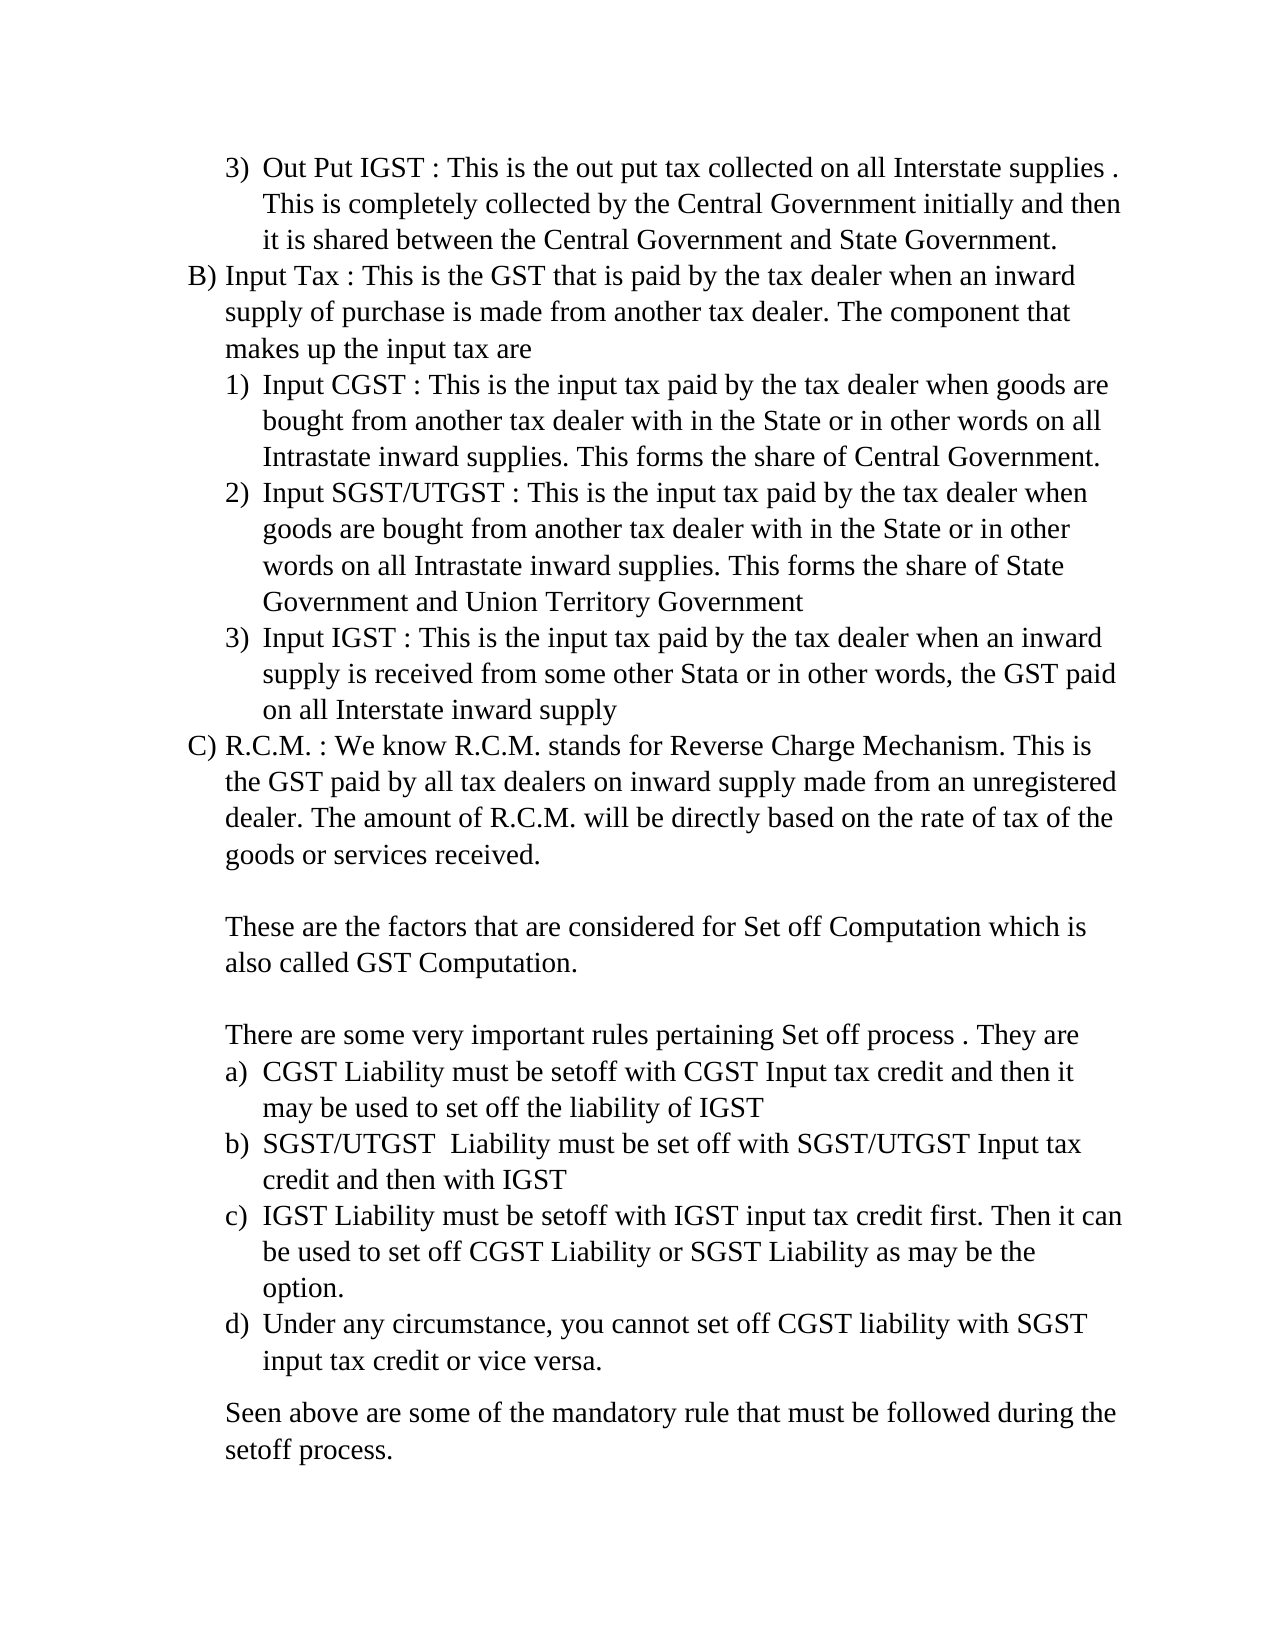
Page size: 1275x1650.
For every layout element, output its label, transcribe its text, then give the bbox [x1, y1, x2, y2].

list CGST Liability must be setoff with CGST Input tax credit and then it may be used to set off the liability of IGST [225, 1054, 1125, 1123]
list There are some very important rules pertaining Set off process . They are [225, 1017, 1125, 1051]
list R.C.M. : We know R.C.M. stands for Reverse Charge Mechanism. This is the GST paid by all tax dealers on inward supply made from an unregistered dealer. The amount of R.C.M. will be directly based on the rate of tax of the goods or services received. [187, 728, 1125, 870]
list Input IGST : This is the input tax paid by the tax dealer when an inward supply is received from some other Stata or in other words, the GST paid on all Interstate inward supply [225, 620, 1125, 726]
list Out Put IGST : This is the out put tax collected on all Interstate supplies . This is completely collected by the Central Government initially and then it is shared between the Central Government and State Government. [225, 150, 1125, 256]
list Input Tax : This is the GST that is paid by the tax dealer when an inward supply of purchase is made from another tax dealer. The component that makes up the input tax are [187, 258, 1125, 364]
list Input CGST : This is the input tax paid by the tax dealer when goods are bought from another tax dealer with in the State or in other words on all Intrastate inward supplies. This forms the share of Central Government. [225, 367, 1125, 473]
list These are the factors that are considered for Set off Computation which is also called GST Computation. [225, 909, 1125, 979]
list SGST/UTGST Liability must be set off with SGST/UTGST Input tax credit and then with IGST [225, 1126, 1125, 1196]
list IGST Liability must be setoff with IGST input tax credit first. Then it can be used to set off CGST Liability or SGST Liability as may be the option. [225, 1198, 1125, 1304]
list Under any circumstance, you cannot set off CGST liability with SGST input tax credit or vice versa. [225, 1307, 1125, 1376]
list Input SGST/UTGST : This is the input tax paid by the tax dealer when goods are bought from another tax dealer with in the State or in other words on all Intrastate inward supplies. This forms the share of State Government and Union Territory Government [225, 475, 1125, 617]
text Seen above are some of the mandatory rule that must be followed during the setoff process. [225, 1396, 1125, 1465]
